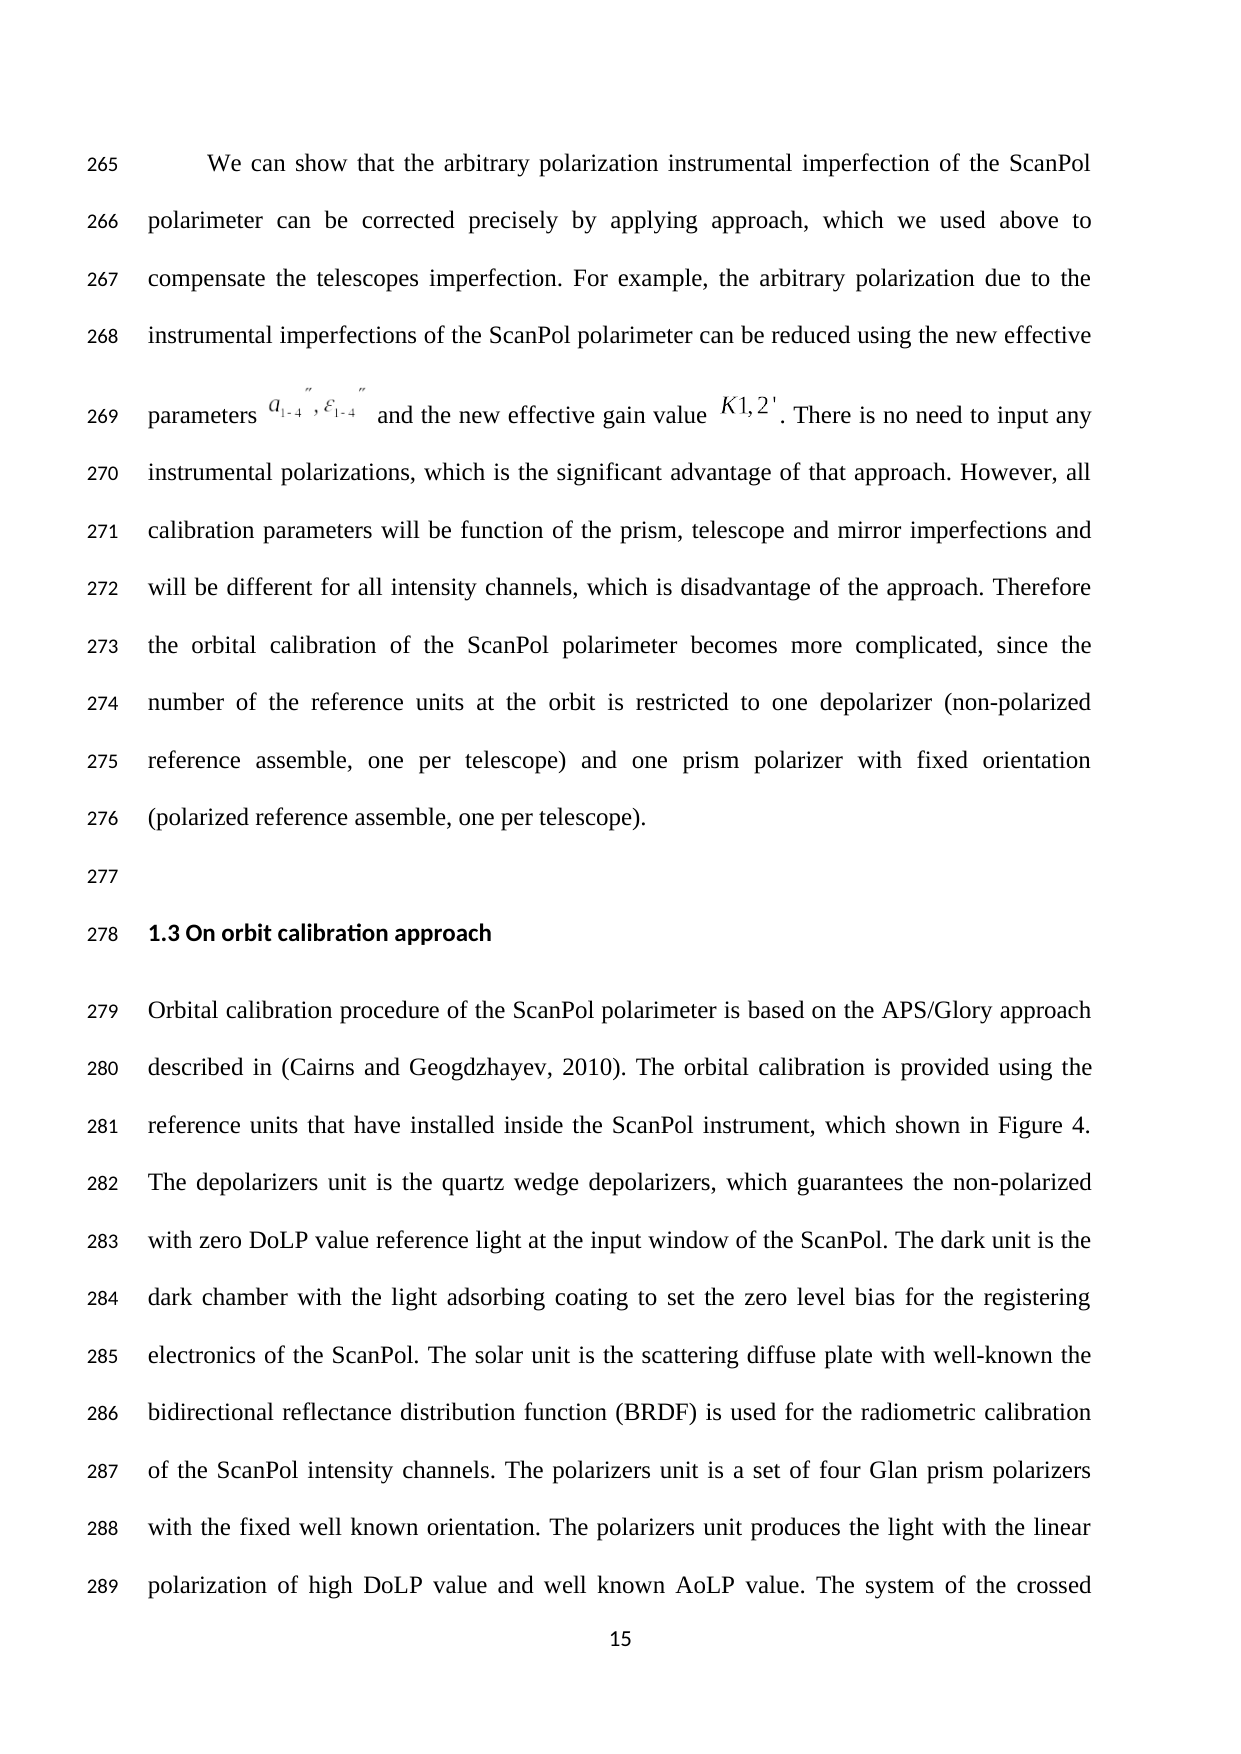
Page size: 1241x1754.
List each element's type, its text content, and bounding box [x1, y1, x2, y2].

text 1.3 On orbit calibration approach [148, 917, 1092, 948]
text We can show that the arbitrary polarization instrumental imperfection of the ScanPol polarimeter can be corrected precisely by applying approach, which we used above to compensate the telescopes imperfection. For example, the arbitrary polarization due to the instrumental imperfections of the ScanPol polarimeter can be reduced using the new effective parameters and the new effective gain value . There is no need to input any instrumental polarizations, which is the significant advantage of that approach. However, all calibration parameters will be function of the prism, telescope and mirror imperfections and will be different for all intensity channels, which is disadvantage of the approach. Therefore the orbital calibration of the ScanPol polarimeter becomes more complicated, since the number of the reference units at the orbit is restricted to one depolarizer (non-polarized reference assemble, one per telescope) and one prism polarizer with fixed orientation (polarized reference assemble, one per telescope). [148, 148, 1092, 831]
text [148, 995, 1092, 1599]
